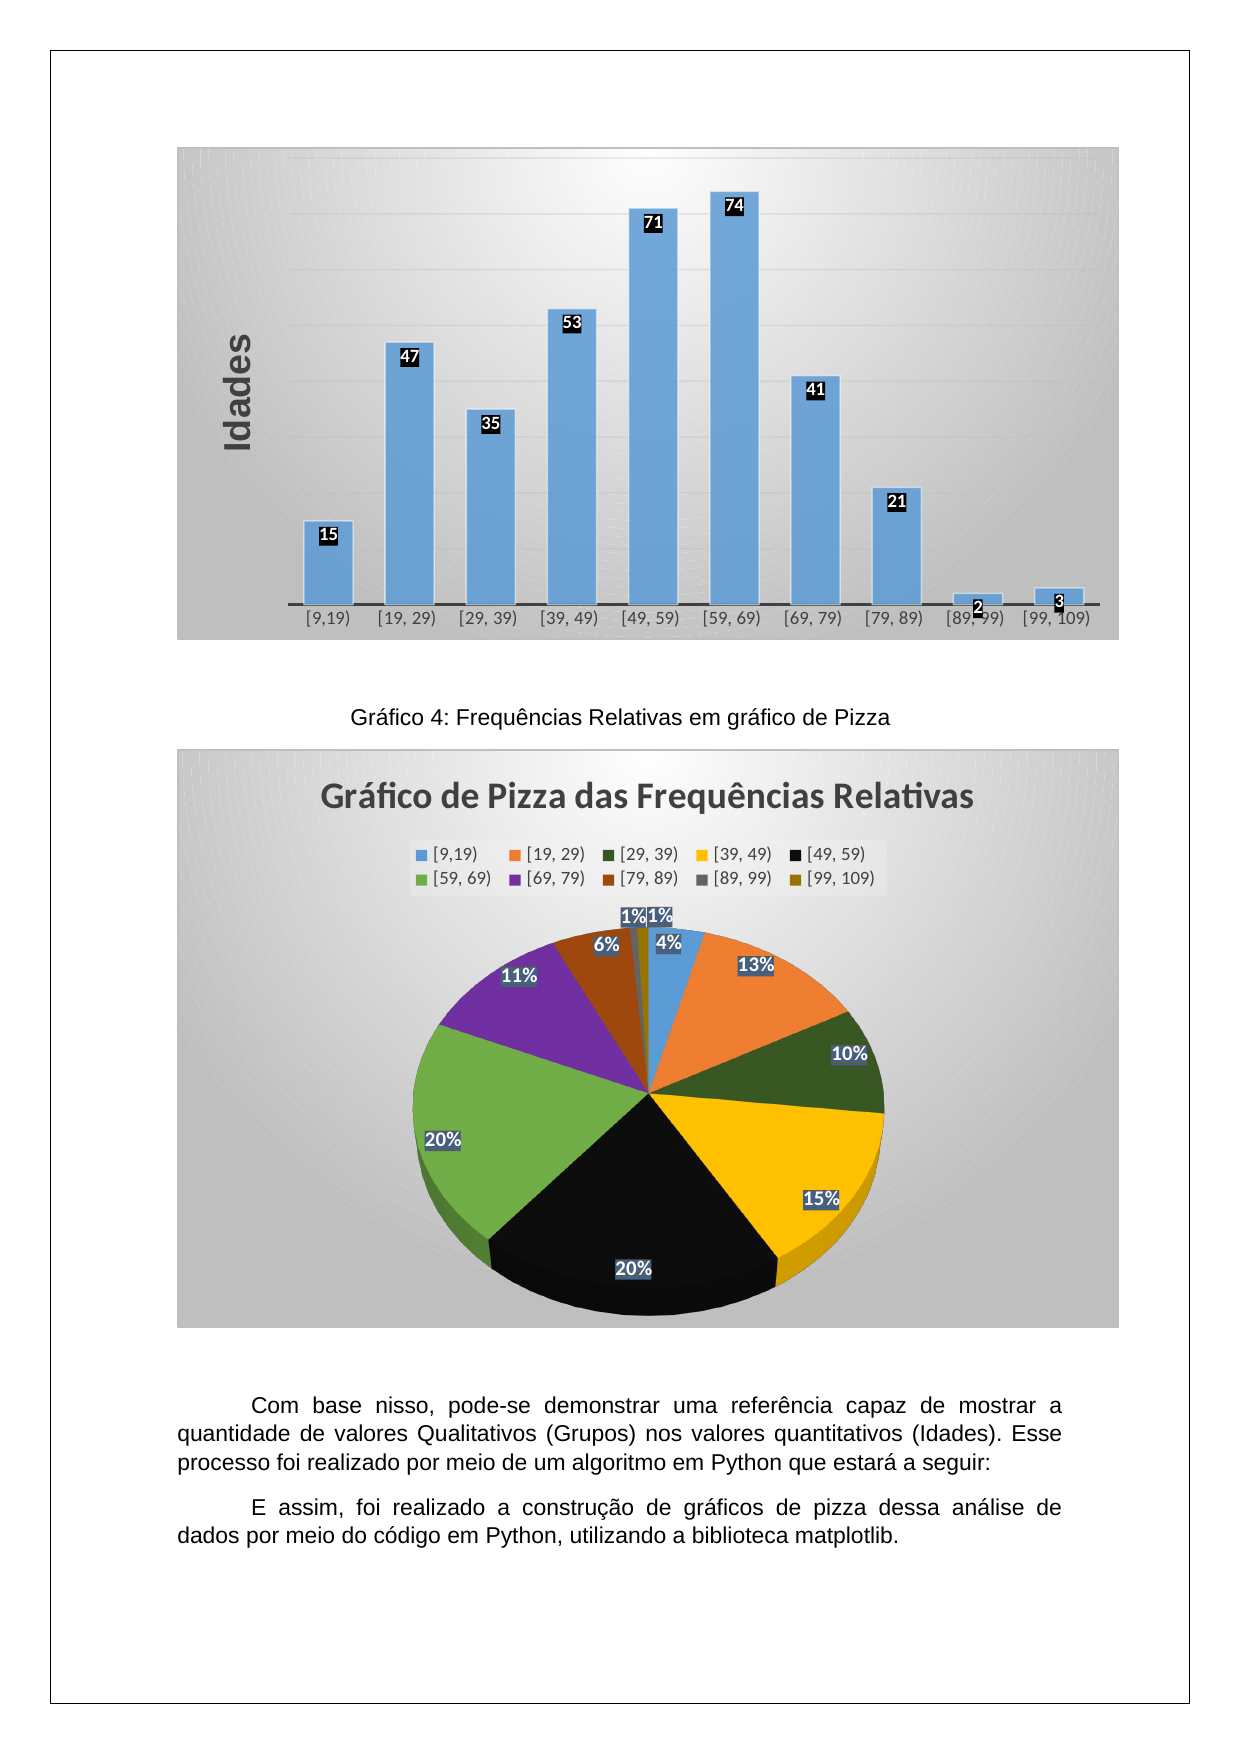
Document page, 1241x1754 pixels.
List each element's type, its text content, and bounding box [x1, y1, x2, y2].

text E assim, foi realizado a construção de gráficos de pizza dessa análise de dados por meio do código em Python, utilizando a biblioteca matplotlib. [177, 1494, 1063, 1549]
text Gráfico 4: Frequências Relativas em gráfico de Pizza [177, 704, 1063, 730]
text Com base nisso, pode-se demonstrar uma referência capaz de mostrar a quantidade de valores Qualitativos (Grupos) nos valores quantitativos (Idades). Esse processo foi realizado por meio de um algoritmo em Python que estará a seguir: [177, 1392, 1063, 1475]
